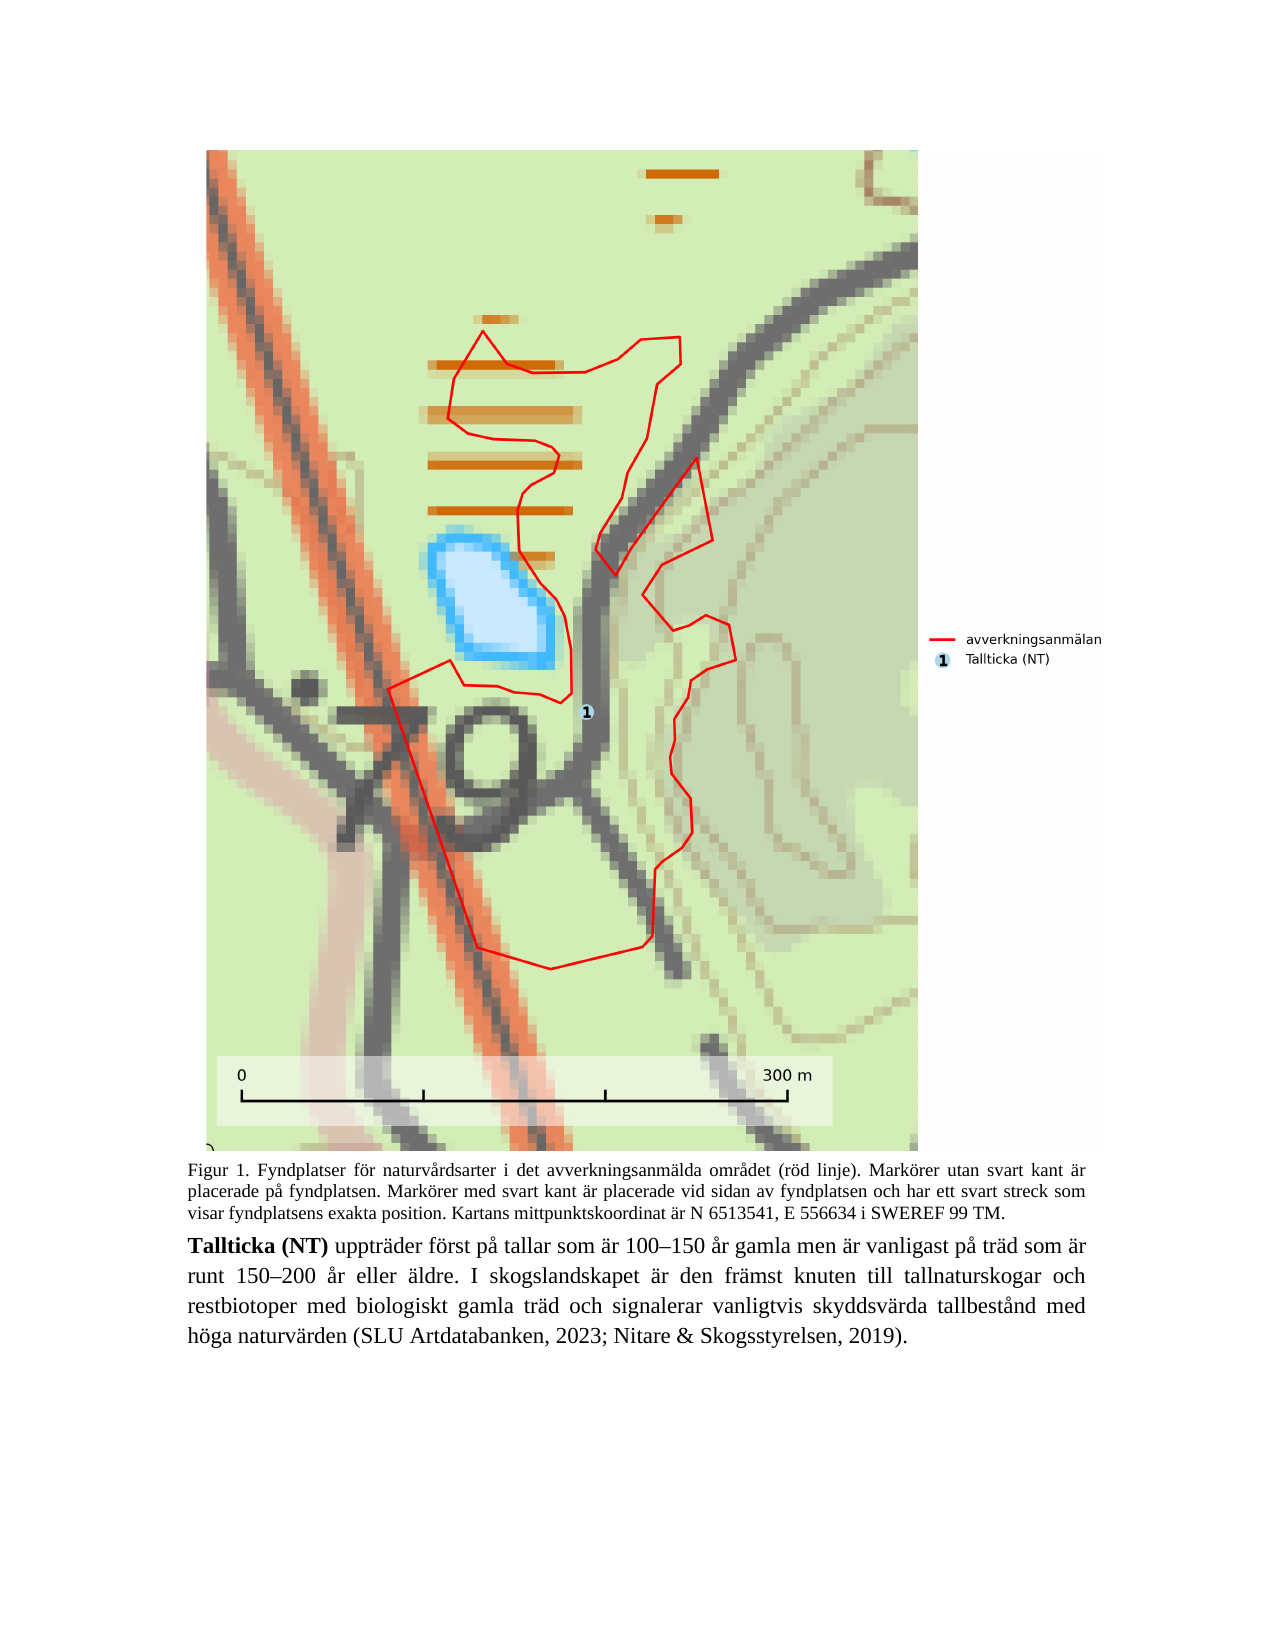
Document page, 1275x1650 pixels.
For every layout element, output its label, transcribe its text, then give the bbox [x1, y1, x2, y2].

text Figur 1. Fyndplatser för naturvårdsarter i det avverkningsanmälda området (röd linje). Markörer utan svart kant är placerade på fyndplatsen. Markörer med svart kant är placerade vid sidan av fyndplatsen och har ett svart streck som visar fyndplatsens exakta position. Kartans mittpunktskoordinat är N 6513541, E 556634 i SWEREF 99 TM. [187, 1159, 1087, 1223]
picture [206, 150, 1107, 1151]
text Tallticka (NT) uppträder först på tallar som är 100–150 år gamla men är vanligast på träd som är runt 150–200 år eller äldre. I skogslandskapet är den främst knuten till tallnaturskogar och restbiotoper med biologiskt gamla träd och signalerar vanligtvis skyddsvärda tallbestånd med höga naturvärden (SLU Artdatabanken, 2023; Nitare & Skogsstyrelsen, 2019). [187, 1232, 1087, 1349]
